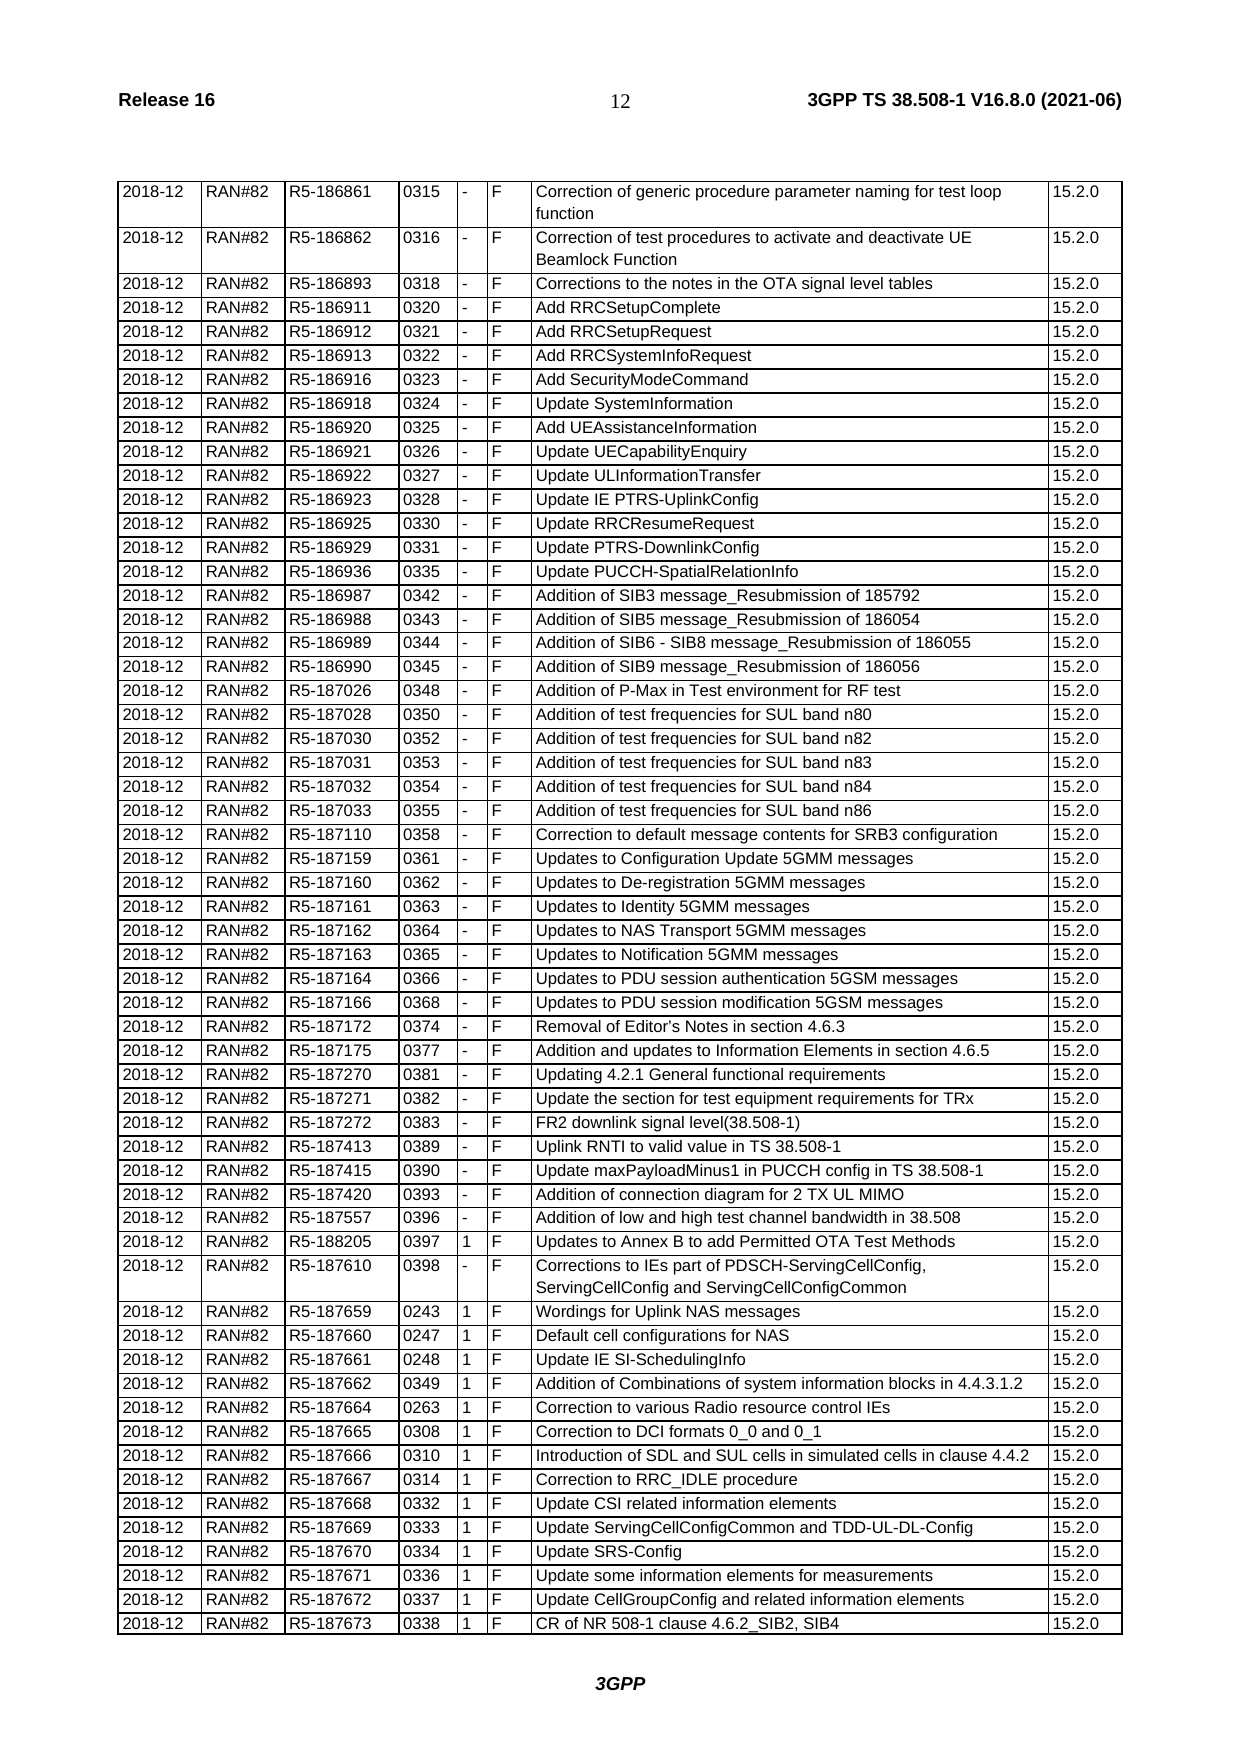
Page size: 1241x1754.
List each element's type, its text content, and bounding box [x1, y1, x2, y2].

table_cell F [488, 1137, 531, 1159]
table_cell 0342 [400, 586, 457, 608]
table_cell 0335 [400, 562, 457, 584]
table_cell F [488, 1422, 531, 1444]
table_cell Add RRCSetupRequest [532, 322, 1048, 344]
table_cell R5-186923 [286, 490, 398, 512]
table_cell 2018-12 [119, 1566, 201, 1588]
table_cell RAN#82 [202, 825, 284, 847]
table_cell Update UECapabilityEnquiry [532, 442, 1048, 464]
table_cell 2018-12 [119, 562, 201, 584]
table_cell 1 [458, 1350, 487, 1372]
table_cell F [488, 1566, 531, 1588]
table_cell 2018-12 [119, 1542, 201, 1564]
table_cell R5-186912 [286, 322, 398, 344]
table_cell - [458, 322, 487, 344]
table_cell 0327 [400, 466, 457, 488]
table_cell R5-188205 [286, 1232, 398, 1255]
table_cell 15.2.0 [1049, 1398, 1121, 1420]
table_cell 15.2.0 [1049, 1518, 1121, 1540]
table_cell Addition of test frequencies for SUL band n80 [532, 705, 1048, 728]
table_cell F [488, 1590, 531, 1612]
table_cell 0377 [400, 1041, 457, 1063]
table_cell Addition of test frequencies for SUL band n86 [532, 801, 1048, 823]
table_cell 15.2.0 [1049, 1566, 1121, 1588]
table_cell 0349 [400, 1374, 457, 1396]
table_cell Correction to RRC_IDLE procedure [532, 1470, 1048, 1492]
table_cell - [458, 514, 487, 536]
table_cell 15.2.0 [1049, 466, 1121, 488]
table_cell RAN#82 [202, 1374, 284, 1396]
table_cell 0331 [400, 538, 457, 560]
table_cell RAN#82 [202, 490, 284, 512]
table_cell 15.2.0 [1049, 801, 1121, 823]
table_cell Updates to Identity 5GMM messages [532, 897, 1048, 919]
table_cell Updates to Annex B to add Permitted OTA Test Methods [532, 1232, 1048, 1255]
table_cell F [488, 418, 531, 440]
table_cell 1 [458, 1446, 487, 1468]
table_cell 0321 [400, 322, 457, 344]
table_cell - [458, 298, 487, 320]
table_cell R5-187666 [286, 1446, 398, 1468]
table_cell RAN#82 [202, 1089, 284, 1111]
table_cell F [488, 394, 531, 416]
table_cell 15.2.0 [1049, 1470, 1121, 1492]
table_cell F [488, 1470, 531, 1492]
table_cell - [458, 586, 487, 608]
table_cell R5-187671 [286, 1566, 398, 1588]
table_cell 15.2.0 [1049, 1446, 1121, 1468]
table_cell 2018-12 [119, 897, 201, 919]
table_cell 1 [458, 1422, 487, 1444]
table_cell - [458, 418, 487, 440]
table_cell Add SecurityModeCommand [532, 370, 1048, 392]
table_cell 1 [458, 1232, 487, 1255]
table_cell 2018-12 [119, 1089, 201, 1111]
table_cell 0352 [400, 729, 457, 752]
table_cell 15.2.0 [1049, 1232, 1121, 1255]
table_cell Update ServingCellConfigCommon and TDD-UL-DL-Config [532, 1518, 1048, 1540]
table_cell 15.2.0 [1049, 586, 1121, 608]
table_cell FR2 downlink signal level(38.508-1) [532, 1113, 1048, 1135]
table_cell F [488, 1302, 531, 1324]
table_cell RAN#82 [202, 1208, 284, 1231]
table_cell RAN#82 [202, 182, 284, 226]
table_cell Update some information elements for measurements [532, 1566, 1048, 1588]
table_cell - [458, 1089, 487, 1111]
table_cell F [488, 873, 531, 895]
table_cell 2018-12 [119, 1350, 201, 1372]
table_cell 0354 [400, 777, 457, 799]
table_cell 2018-12 [119, 705, 201, 728]
table_cell 0310 [400, 1446, 457, 1468]
table_cell F [488, 921, 531, 943]
table_cell 0350 [400, 705, 457, 728]
table_cell R5-187166 [286, 993, 398, 1015]
table_cell 2018-12 [119, 729, 201, 752]
table_cell 2018-12 [119, 993, 201, 1015]
table_cell 1 [458, 1542, 487, 1564]
table_cell 0337 [400, 1590, 457, 1612]
table_cell 2018-12 [119, 1446, 201, 1468]
table_cell - [458, 442, 487, 464]
table_cell R5-187415 [286, 1161, 398, 1183]
table_cell - [458, 1208, 487, 1231]
table_cell 0355 [400, 801, 457, 823]
table_cell - [458, 993, 487, 1015]
table_cell 0344 [400, 633, 457, 656]
table_cell 2018-12 [119, 657, 201, 680]
table_cell F [488, 705, 531, 728]
table_cell 15.2.0 [1049, 1374, 1121, 1396]
table_cell R5-187271 [286, 1089, 398, 1111]
table_cell 15.2.0 [1049, 370, 1121, 392]
table_cell RAN#82 [202, 1566, 284, 1588]
table_cell Add RRCSetupComplete [532, 298, 1048, 320]
table_cell RAN#82 [202, 969, 284, 991]
table_cell R5-187110 [286, 825, 398, 847]
table_cell 15.2.0 [1049, 969, 1121, 991]
table_cell 2018-12 [119, 1302, 201, 1324]
table_cell RAN#82 [202, 274, 284, 296]
table_cell 2018-12 [119, 873, 201, 895]
table_cell 2018-12 [119, 633, 201, 656]
table_cell 15.2.0 [1049, 1065, 1121, 1087]
table_cell 0248 [400, 1350, 457, 1372]
table_cell 0382 [400, 1089, 457, 1111]
table_cell 15.2.0 [1049, 562, 1121, 584]
table_cell RAN#82 [202, 657, 284, 680]
table_cell Addition and updates to Information Elements in section 4.6.5 [532, 1041, 1048, 1063]
table_cell R5-187670 [286, 1542, 398, 1564]
table_cell 15.2.0 [1049, 753, 1121, 776]
table_cell R5-187669 [286, 1518, 398, 1540]
table_cell RAN#82 [202, 633, 284, 656]
table_cell R5-186929 [286, 538, 398, 560]
table_cell 0348 [400, 681, 457, 704]
table_cell Update SRS-Config [532, 1542, 1048, 1564]
table_cell F [488, 370, 531, 392]
table_cell 0361 [400, 849, 457, 871]
table_cell - [458, 1065, 487, 1087]
table_cell R5-187030 [286, 729, 398, 752]
table_cell F [488, 993, 531, 1015]
table_cell Update CellGroupConfig and related information elements [532, 1590, 1048, 1612]
table_cell RAN#82 [202, 1494, 284, 1516]
table_cell 2018-12 [119, 1065, 201, 1087]
table_cell 15.2.0 [1049, 228, 1121, 272]
table_cell F [488, 1446, 531, 1468]
table_cell 0393 [400, 1185, 457, 1207]
table_cell 15.2.0 [1049, 825, 1121, 847]
table_cell 15.2.0 [1049, 1590, 1121, 1612]
table_cell - [458, 274, 487, 296]
table_cell - [458, 346, 487, 368]
table_cell 2018-12 [119, 825, 201, 847]
table_cell - [458, 753, 487, 776]
table_cell F [488, 562, 531, 584]
table_cell RAN#82 [202, 1113, 284, 1135]
table_cell R5-187163 [286, 945, 398, 967]
table_cell - [458, 394, 487, 416]
table_cell 15.2.0 [1049, 182, 1121, 226]
table_cell RAN#82 [202, 1422, 284, 1444]
table_cell 2018-12 [119, 681, 201, 704]
table_cell 15.2.0 [1049, 1494, 1121, 1516]
table_cell 15.2.0 [1049, 1256, 1121, 1301]
table_cell RAN#82 [202, 370, 284, 392]
table_cell 0398 [400, 1256, 457, 1301]
table_cell RAN#82 [202, 418, 284, 440]
table_cell 0318 [400, 274, 457, 296]
table_cell 15.2.0 [1049, 1185, 1121, 1207]
table_cell Addition of test frequencies for SUL band n84 [532, 777, 1048, 799]
table_cell F [488, 1065, 531, 1087]
table_cell R5-186913 [286, 346, 398, 368]
table_cell Correction to DCI formats 0_0 and 0_1 [532, 1422, 1048, 1444]
table_cell 2018-12 [119, 1161, 201, 1183]
table_cell Updates to PDU session authentication 5GSM messages [532, 969, 1048, 991]
table_cell Corrections to IEs part of PDSCH-ServingCellConfig, ServingCellConfig and ServingCellConfigCommon [532, 1256, 1048, 1301]
table_cell 2018-12 [119, 1232, 201, 1255]
table_cell 15.2.0 [1049, 657, 1121, 680]
table_cell 15.2.0 [1049, 274, 1121, 296]
table_cell F [488, 1542, 531, 1564]
table_cell 2018-12 [119, 1208, 201, 1231]
table_cell R5-186925 [286, 514, 398, 536]
table_cell Add RRCSystemInfoRequest [532, 346, 1048, 368]
table_cell Update maxPayloadMinus1 in PUCCH config in TS 38.508-1 [532, 1161, 1048, 1183]
table_cell R5-186921 [286, 442, 398, 464]
table_cell 2018-12 [119, 945, 201, 967]
table_cell R5-187161 [286, 897, 398, 919]
table_cell 2018-12 [119, 1518, 201, 1540]
table_cell 0323 [400, 370, 457, 392]
table_cell 2018-12 [119, 1590, 201, 1612]
table_cell 1 [458, 1566, 487, 1588]
table_cell 0247 [400, 1326, 457, 1348]
table_cell Correction of generic procedure parameter naming for test loop function [532, 182, 1048, 226]
table_cell Addition of Combinations of system information blocks in 4.4.3.1.2 [532, 1374, 1048, 1396]
table_cell 2018-12 [119, 777, 201, 799]
table_cell F [488, 729, 531, 752]
table_cell R5-187610 [286, 1256, 398, 1301]
table_cell - [458, 825, 487, 847]
table_cell F [488, 274, 531, 296]
table_cell 2018-12 [119, 1374, 201, 1396]
table_cell 0263 [400, 1398, 457, 1420]
table_cell R5-187026 [286, 681, 398, 704]
table_cell Wordings for Uplink NAS messages [532, 1302, 1048, 1324]
table_cell R5-187175 [286, 1041, 398, 1063]
table_cell 1 [458, 1590, 487, 1612]
table_cell R5-186911 [286, 298, 398, 320]
table_cell F [488, 1089, 531, 1111]
table_cell 0353 [400, 753, 457, 776]
table_cell Corrections to the notes in the OTA signal level tables [532, 274, 1048, 296]
table_cell F [488, 228, 531, 272]
table_cell R5-187164 [286, 969, 398, 991]
table_cell 2018-12 [119, 514, 201, 536]
table_cell R5-187673 [286, 1614, 398, 1633]
table_cell 15.2.0 [1049, 705, 1121, 728]
table_cell 15.2.0 [1049, 945, 1121, 967]
table_cell F [488, 1326, 531, 1348]
table_cell RAN#82 [202, 1232, 284, 1255]
table_cell Updates to NAS Transport 5GMM messages [532, 921, 1048, 943]
table_cell Updates to Configuration Update 5GMM messages [532, 849, 1048, 871]
table_cell R5-187668 [286, 1494, 398, 1516]
table_cell 0397 [400, 1232, 457, 1255]
table_cell 1 [458, 1326, 487, 1348]
table_cell Addition of test frequencies for SUL band n82 [532, 729, 1048, 752]
table_cell RAN#82 [202, 1041, 284, 1063]
table_cell 2018-12 [119, 394, 201, 416]
table_cell - [458, 873, 487, 895]
table_cell 0368 [400, 993, 457, 1015]
table_cell F [488, 298, 531, 320]
table_cell Updating 4.2.1 General functional requirements [532, 1065, 1048, 1087]
table_cell 2018-12 [119, 490, 201, 512]
table_cell RAN#82 [202, 1446, 284, 1468]
table_cell RAN#82 [202, 921, 284, 943]
table_cell F [488, 825, 531, 847]
table_cell RAN#82 [202, 322, 284, 344]
table_cell Update ULInformationTransfer [532, 466, 1048, 488]
table_cell - [458, 801, 487, 823]
table_cell F [488, 753, 531, 776]
table_cell RAN#82 [202, 1614, 284, 1633]
table_cell R5-187162 [286, 921, 398, 943]
table_cell 0383 [400, 1113, 457, 1135]
table_cell - [458, 1256, 487, 1301]
table_cell F [488, 1518, 531, 1540]
table_cell 15.2.0 [1049, 873, 1121, 895]
table_cell RAN#82 [202, 873, 284, 895]
table_cell F [488, 322, 531, 344]
table_cell 15.2.0 [1049, 418, 1121, 440]
table_cell - [458, 945, 487, 967]
table_cell F [488, 1494, 531, 1516]
table_cell 0332 [400, 1494, 457, 1516]
table_cell RAN#82 [202, 1185, 284, 1207]
table_cell 2018-12 [119, 1494, 201, 1516]
table_cell F [488, 945, 531, 967]
table_cell 2018-12 [119, 1041, 201, 1063]
table_cell R5-187272 [286, 1113, 398, 1135]
table_cell 15.2.0 [1049, 1041, 1121, 1063]
table_cell R5-187557 [286, 1208, 398, 1231]
table_cell R5-187270 [286, 1065, 398, 1087]
table_cell F [488, 1161, 531, 1183]
table_cell 2018-12 [119, 298, 201, 320]
table_cell 15.2.0 [1049, 1350, 1121, 1372]
table_cell R5-187420 [286, 1185, 398, 1207]
table_cell 15.2.0 [1049, 1161, 1121, 1183]
table_cell 1 [458, 1614, 487, 1633]
table_cell R5-186918 [286, 394, 398, 416]
table_cell - [458, 633, 487, 656]
table_cell - [458, 466, 487, 488]
table_cell 0390 [400, 1161, 457, 1183]
table_cell Correction of test procedures to activate and deactivate UE Beamlock Function [532, 228, 1048, 272]
table_cell F [488, 849, 531, 871]
table_cell 0314 [400, 1470, 457, 1492]
table_cell - [458, 897, 487, 919]
table_cell R5-187033 [286, 801, 398, 823]
table_cell 15.2.0 [1049, 993, 1121, 1015]
table_cell RAN#82 [202, 228, 284, 272]
table_cell RAN#82 [202, 1256, 284, 1301]
table_cell Add UEAssistanceInformation [532, 418, 1048, 440]
table_cell F [488, 1398, 531, 1420]
table_cell 2018-12 [119, 1422, 201, 1444]
table_cell Update PTRS-DownlinkConfig [532, 538, 1048, 560]
table_cell 2018-12 [119, 1113, 201, 1135]
table_cell 2018-12 [119, 921, 201, 943]
table_cell 15.2.0 [1049, 681, 1121, 704]
table_cell - [458, 370, 487, 392]
table_cell 0336 [400, 1566, 457, 1588]
table_cell 2018-12 [119, 753, 201, 776]
table_cell 15.2.0 [1049, 346, 1121, 368]
table_cell RAN#82 [202, 1326, 284, 1348]
table_cell 1 [458, 1374, 487, 1396]
table_cell RAN#82 [202, 538, 284, 560]
table_cell 0324 [400, 394, 457, 416]
table_cell Update RRCResumeRequest [532, 514, 1048, 536]
table_cell 2018-12 [119, 466, 201, 488]
table_cell - [458, 1161, 487, 1183]
table_cell RAN#82 [202, 442, 284, 464]
table_cell Update PUCCH-SpatialRelationInfo [532, 562, 1048, 584]
table_cell F [488, 969, 531, 991]
table_cell R5-186988 [286, 610, 398, 632]
table_cell F [488, 1374, 531, 1396]
table_cell 2018-12 [119, 610, 201, 632]
table_cell Addition of SIB9 message_Resubmission of 186056 [532, 657, 1048, 680]
table_cell 1 [458, 1398, 487, 1420]
table_cell 15.2.0 [1049, 322, 1121, 344]
table_cell R5-187667 [286, 1470, 398, 1492]
table_cell 0358 [400, 825, 457, 847]
table_cell R5-187032 [286, 777, 398, 799]
table_cell 0326 [400, 442, 457, 464]
table_cell R5-187662 [286, 1374, 398, 1396]
table_cell RAN#82 [202, 1065, 284, 1087]
table_cell Update the section for test equipment requirements for TRx [532, 1089, 1048, 1111]
table_cell F [488, 442, 531, 464]
table_cell 0328 [400, 490, 457, 512]
table_cell RAN#82 [202, 1017, 284, 1039]
table_cell 0396 [400, 1208, 457, 1231]
table_cell RAN#82 [202, 1518, 284, 1540]
table_cell F [488, 801, 531, 823]
table_cell Update SystemInformation [532, 394, 1048, 416]
table_cell 15.2.0 [1049, 1614, 1121, 1633]
table_cell F [488, 681, 531, 704]
table_cell - [458, 610, 487, 632]
table_cell F [488, 1256, 531, 1301]
table_cell Addition of low and high test channel bandwidth in 38.508 [532, 1208, 1048, 1231]
table_cell RAN#82 [202, 586, 284, 608]
table_cell - [458, 1041, 487, 1063]
table_cell 2018-12 [119, 182, 201, 226]
table_cell RAN#82 [202, 514, 284, 536]
table_cell RAN#82 [202, 1590, 284, 1612]
table_cell F [488, 586, 531, 608]
table_cell RAN#82 [202, 562, 284, 584]
table_cell F [488, 346, 531, 368]
table_cell 15.2.0 [1049, 1302, 1121, 1324]
table_cell RAN#82 [202, 1398, 284, 1420]
table_cell F [488, 1017, 531, 1039]
table_cell 2018-12 [119, 1326, 201, 1348]
table_cell - [458, 681, 487, 704]
table_cell Addition of SIB3 message_Resubmission of 185792 [532, 586, 1048, 608]
table_cell - [458, 228, 487, 272]
table_cell F [488, 1185, 531, 1207]
table_cell RAN#82 [202, 1350, 284, 1372]
table_cell 2018-12 [119, 228, 201, 272]
table_cell Update IE SI-SchedulingInfo [532, 1350, 1048, 1372]
table_cell 2018-12 [119, 1470, 201, 1492]
table_cell 0322 [400, 346, 457, 368]
table_cell RAN#82 [202, 1137, 284, 1159]
table_cell 15.2.0 [1049, 849, 1121, 871]
table_cell R5-187660 [286, 1326, 398, 1348]
table_cell 0308 [400, 1422, 457, 1444]
table_cell F [488, 657, 531, 680]
table_cell 15.2.0 [1049, 514, 1121, 536]
table_cell Introduction of SDL and SUL cells in simulated cells in clause 4.4.2 [532, 1446, 1048, 1468]
table_cell 2018-12 [119, 849, 201, 871]
table_cell 0389 [400, 1137, 457, 1159]
table_cell 1 [458, 1494, 487, 1516]
table_cell F [488, 1041, 531, 1063]
table_cell R5-187665 [286, 1422, 398, 1444]
table_cell Update IE PTRS-UplinkConfig [532, 490, 1048, 512]
table_cell R5-186987 [286, 586, 398, 608]
table_cell 1 [458, 1518, 487, 1540]
table_cell RAN#82 [202, 1161, 284, 1183]
table_cell F [488, 777, 531, 799]
table_cell F [488, 633, 531, 656]
table_cell 15.2.0 [1049, 1137, 1121, 1159]
table_cell 15.2.0 [1049, 538, 1121, 560]
table_cell RAN#82 [202, 705, 284, 728]
table_cell R5-187031 [286, 753, 398, 776]
table_cell - [458, 490, 487, 512]
table_cell RAN#82 [202, 1470, 284, 1492]
table_cell 0364 [400, 921, 457, 943]
table_cell 15.2.0 [1049, 394, 1121, 416]
table_cell Correction to default message contents for SRB3 configuration [532, 825, 1048, 847]
table_cell 2018-12 [119, 801, 201, 823]
table_cell - [458, 1113, 487, 1135]
table_cell F [488, 514, 531, 536]
table_cell Removal of Editor’s Notes in section 4.6.3 [532, 1017, 1048, 1039]
table_cell 0243 [400, 1302, 457, 1324]
table_cell 15.2.0 [1049, 442, 1121, 464]
table_cell F [488, 466, 531, 488]
table_cell 2018-12 [119, 1614, 201, 1633]
table_cell 2018-12 [119, 1017, 201, 1039]
table_cell RAN#82 [202, 801, 284, 823]
table_cell - [458, 729, 487, 752]
table_cell Uplink RNTI to valid value in TS 38.508-1 [532, 1137, 1048, 1159]
table_cell 2018-12 [119, 442, 201, 464]
table_cell 0381 [400, 1065, 457, 1087]
table_cell R5-186893 [286, 274, 398, 296]
table_cell 0343 [400, 610, 457, 632]
table_cell 2018-12 [119, 322, 201, 344]
table_cell F [488, 1614, 531, 1633]
table_cell R5-187659 [286, 1302, 398, 1324]
table_cell R5-186920 [286, 418, 398, 440]
table_cell 0315 [400, 182, 457, 226]
table_cell 0338 [400, 1614, 457, 1633]
table_cell 0366 [400, 969, 457, 991]
table_cell RAN#82 [202, 610, 284, 632]
table_cell 0316 [400, 228, 457, 272]
table_cell R5-186990 [286, 657, 398, 680]
table_cell F [488, 1232, 531, 1255]
table_cell R5-186861 [286, 182, 398, 226]
table_cell R5-187664 [286, 1398, 398, 1420]
table_cell R5-187160 [286, 873, 398, 895]
table_cell 0345 [400, 657, 457, 680]
table_cell 15.2.0 [1049, 1208, 1121, 1231]
table_cell 1 [458, 1470, 487, 1492]
table_cell - [458, 705, 487, 728]
table_cell F [488, 538, 531, 560]
table_cell Addition of test frequencies for SUL band n83 [532, 753, 1048, 776]
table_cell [532, 1614, 1048, 1633]
table_cell F [488, 1350, 531, 1372]
table_cell F [488, 182, 531, 226]
table_cell F [488, 897, 531, 919]
table_cell 2018-12 [119, 346, 201, 368]
table_cell RAN#82 [202, 753, 284, 776]
table_cell RAN#82 [202, 394, 284, 416]
table_cell 2018-12 [119, 1398, 201, 1420]
table_cell 15.2.0 [1049, 921, 1121, 943]
table_cell F [488, 1208, 531, 1231]
table_cell Updates to Notification 5GMM messages [532, 945, 1048, 967]
table_cell RAN#82 [202, 897, 284, 919]
table_cell 2018-12 [119, 1185, 201, 1207]
table_cell RAN#82 [202, 729, 284, 752]
table_cell 1 [458, 1302, 487, 1324]
table_cell 2018-12 [119, 969, 201, 991]
table_cell 0363 [400, 897, 457, 919]
table_cell 15.2.0 [1049, 897, 1121, 919]
table_cell - [458, 921, 487, 943]
table_cell R5-186922 [286, 466, 398, 488]
table_cell 15.2.0 [1049, 633, 1121, 656]
table_cell RAN#82 [202, 993, 284, 1015]
table_cell - [458, 777, 487, 799]
table_cell RAN#82 [202, 1302, 284, 1324]
table_cell 15.2.0 [1049, 1422, 1121, 1444]
table_cell RAN#82 [202, 849, 284, 871]
table_cell 15.2.0 [1049, 1542, 1121, 1564]
table_cell - [458, 1137, 487, 1159]
table_cell R5-187672 [286, 1590, 398, 1612]
table_cell 2018-12 [119, 370, 201, 392]
table_cell 0374 [400, 1017, 457, 1039]
table_cell Addition of SIB6 - SIB8 message_Resubmission of 186055 [532, 633, 1048, 656]
table_cell 15.2.0 [1049, 1089, 1121, 1111]
table_cell - [458, 538, 487, 560]
table_cell Update CSI related information elements [532, 1494, 1048, 1516]
table_cell 2018-12 [119, 418, 201, 440]
table_cell 15.2.0 [1049, 777, 1121, 799]
table_cell Addition of connection diagram for 2 TX UL MIMO [532, 1185, 1048, 1207]
table_cell - [458, 1017, 487, 1039]
table_cell R5-186862 [286, 228, 398, 272]
table_cell 0330 [400, 514, 457, 536]
table_cell - [458, 1185, 487, 1207]
table_cell RAN#82 [202, 777, 284, 799]
table_cell R5-186936 [286, 562, 398, 584]
table_cell R5-187661 [286, 1350, 398, 1372]
table_cell - [458, 849, 487, 871]
table_cell 15.2.0 [1049, 298, 1121, 320]
table_cell Correction to various Radio resource control IEs [532, 1398, 1048, 1420]
table_cell 0334 [400, 1542, 457, 1564]
table_cell 0333 [400, 1518, 457, 1540]
table_cell Addition of P-Max in Test environment for RF test [532, 681, 1048, 704]
table_cell 15.2.0 [1049, 610, 1121, 632]
table_cell 2018-12 [119, 1256, 201, 1301]
table_cell F [488, 1113, 531, 1135]
table_cell RAN#82 [202, 681, 284, 704]
table_cell Updates to De-registration 5GMM messages [532, 873, 1048, 895]
table_cell F [488, 490, 531, 512]
table_cell R5-187172 [286, 1017, 398, 1039]
table_cell 15.2.0 [1049, 1113, 1121, 1135]
table_cell 2018-12 [119, 586, 201, 608]
table_cell RAN#82 [202, 346, 284, 368]
table_cell 15.2.0 [1049, 729, 1121, 752]
table_cell 2018-12 [119, 1137, 201, 1159]
table_cell 15.2.0 [1049, 1017, 1121, 1039]
table_cell RAN#82 [202, 1542, 284, 1564]
table_cell RAN#82 [202, 466, 284, 488]
table_cell R5-186916 [286, 370, 398, 392]
table_cell Default cell configurations for NAS [532, 1326, 1048, 1348]
table_cell RAN#82 [202, 298, 284, 320]
table_cell Updates to PDU session modification 5GSM messages [532, 993, 1048, 1015]
table_cell 0362 [400, 873, 457, 895]
table_cell RAN#82 [202, 945, 284, 967]
table_cell 15.2.0 [1049, 1326, 1121, 1348]
table_cell - [458, 969, 487, 991]
table_cell F [488, 610, 531, 632]
table_cell 0325 [400, 418, 457, 440]
table_cell 2018-12 [119, 274, 201, 296]
table_cell R5-187028 [286, 705, 398, 728]
table_cell - [458, 562, 487, 584]
table_cell 0365 [400, 945, 457, 967]
table_cell - [458, 182, 487, 226]
table_cell 0320 [400, 298, 457, 320]
table_cell R5-187159 [286, 849, 398, 871]
table_cell R5-186989 [286, 633, 398, 656]
table_cell Addition of SIB5 message_Resubmission of 186054 [532, 610, 1048, 632]
table_cell R5-187413 [286, 1137, 398, 1159]
table_cell - [458, 657, 487, 680]
table_cell 15.2.0 [1049, 490, 1121, 512]
table_cell 2018-12 [119, 538, 201, 560]
